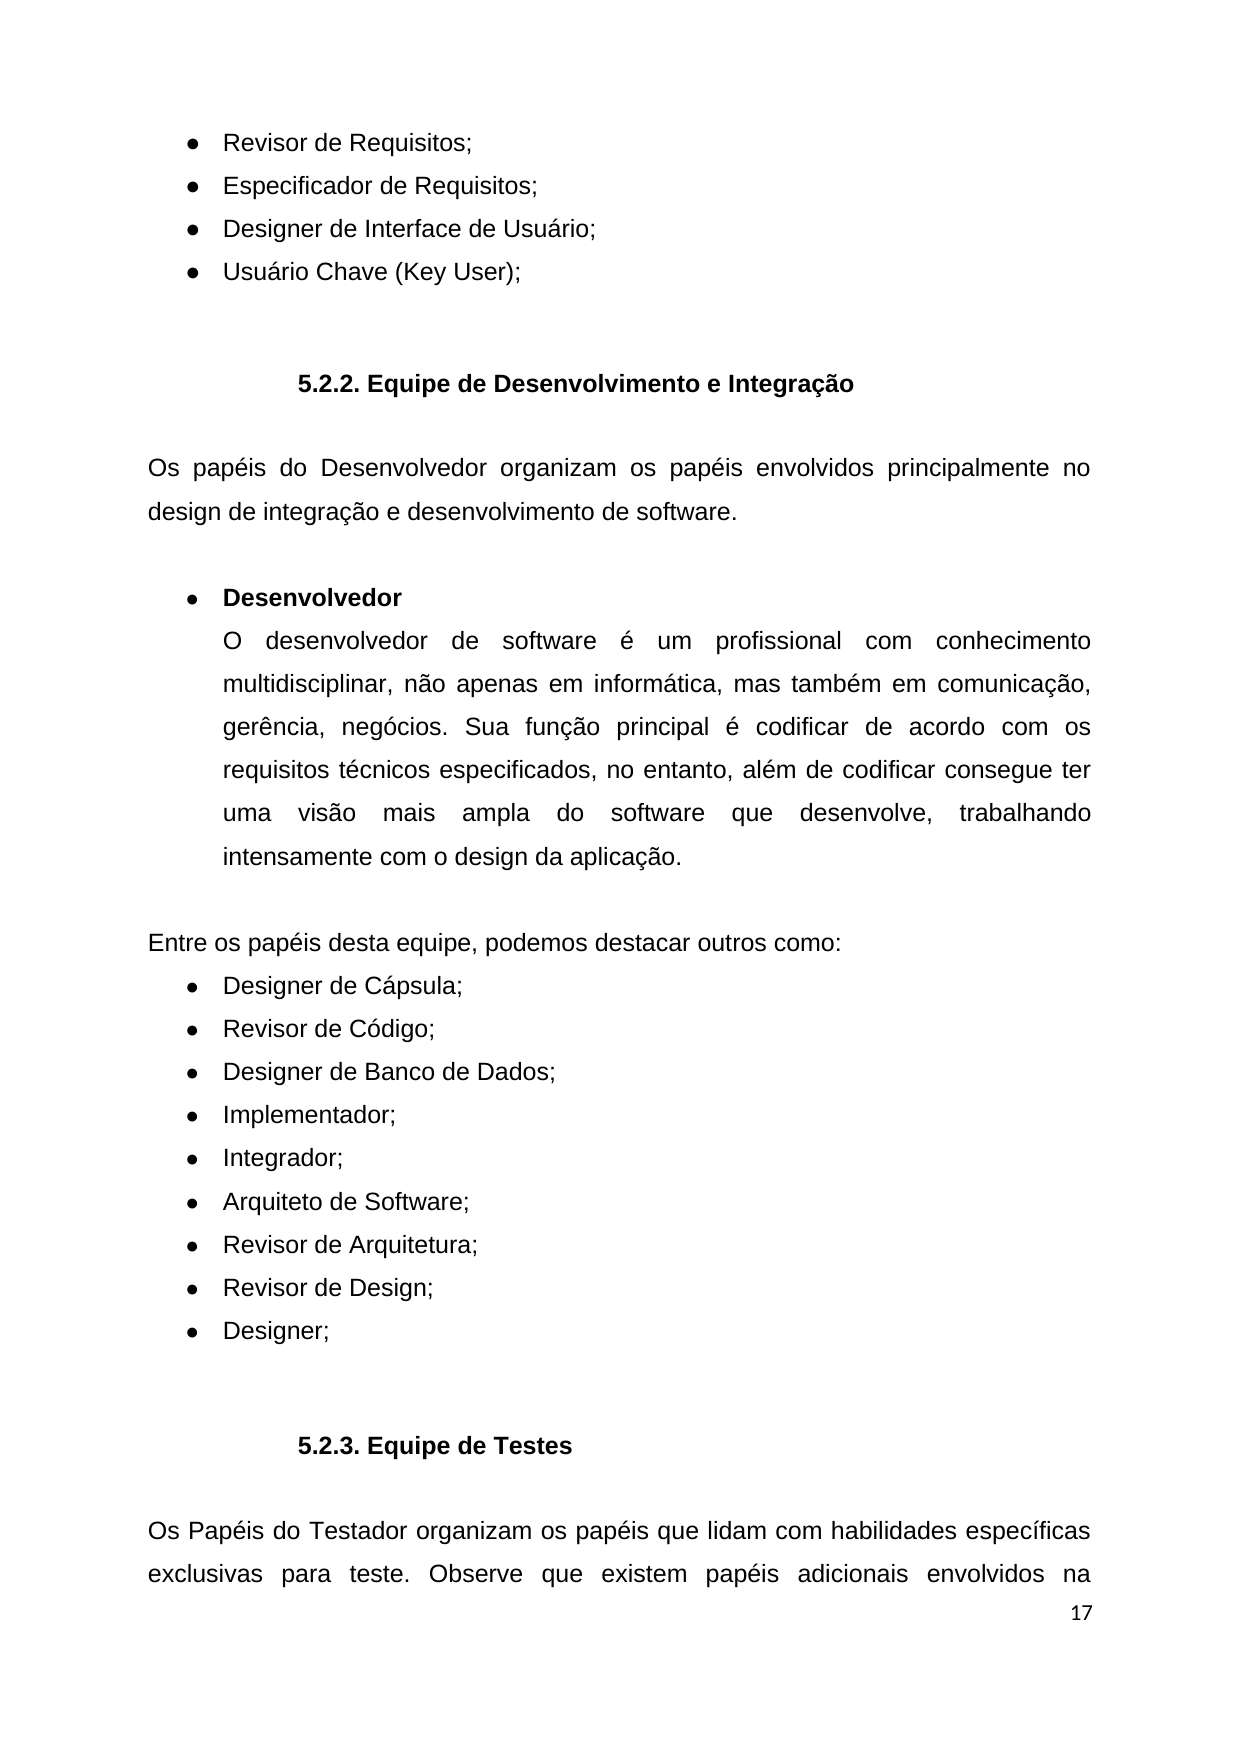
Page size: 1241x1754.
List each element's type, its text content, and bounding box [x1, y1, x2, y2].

subtitle 5.2.3. Equipe de Testes [148, 1431, 1093, 1460]
list Revisor de Arquitetura; [185, 1229, 1093, 1258]
list Designer de Cápsula; [185, 971, 1093, 999]
subtitle 5.2.2. Equipe de Desenvolvimento e Integração [148, 369, 1093, 398]
list Especificador de Requisitos; [185, 171, 1093, 199]
list Arquiteto de Software; [185, 1186, 1093, 1215]
list Revisor de Código; [185, 1014, 1093, 1043]
text O desenvolvedor de software é um profissional com conhecimento multidisciplinar, não apenas em informática, mas também em comunicação, gerência, negócios. Sua função principal é codificar de acordo com os requisitos técnicos especificados, no entanto, além de codificar consegue ter uma visão mais ampla do software que desenvolve, trabalhando intensamente com o design da aplicação. [223, 626, 1093, 870]
list Designer de Banco de Dados; [185, 1057, 1093, 1086]
text Entre os papéis desta equipe, podemos destacar outros como: [148, 928, 1093, 956]
list Revisor de Design; [185, 1273, 1093, 1301]
list Designer; [185, 1316, 1093, 1344]
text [148, 1516, 1092, 1588]
list Integrador; [185, 1143, 1093, 1172]
list Desenvolvedor [185, 583, 1093, 611]
list Implementador; [185, 1100, 1093, 1129]
list Usuário Chave (Key User); [185, 257, 1093, 286]
text Os papéis do Desenvolvedor organizam os papéis envolvidos principalmente no design de integração e desenvolvimento de software. [148, 453, 1092, 525]
list Designer de Interface de Usuário; [185, 214, 1093, 243]
list Revisor de Requisitos; [185, 128, 1093, 156]
